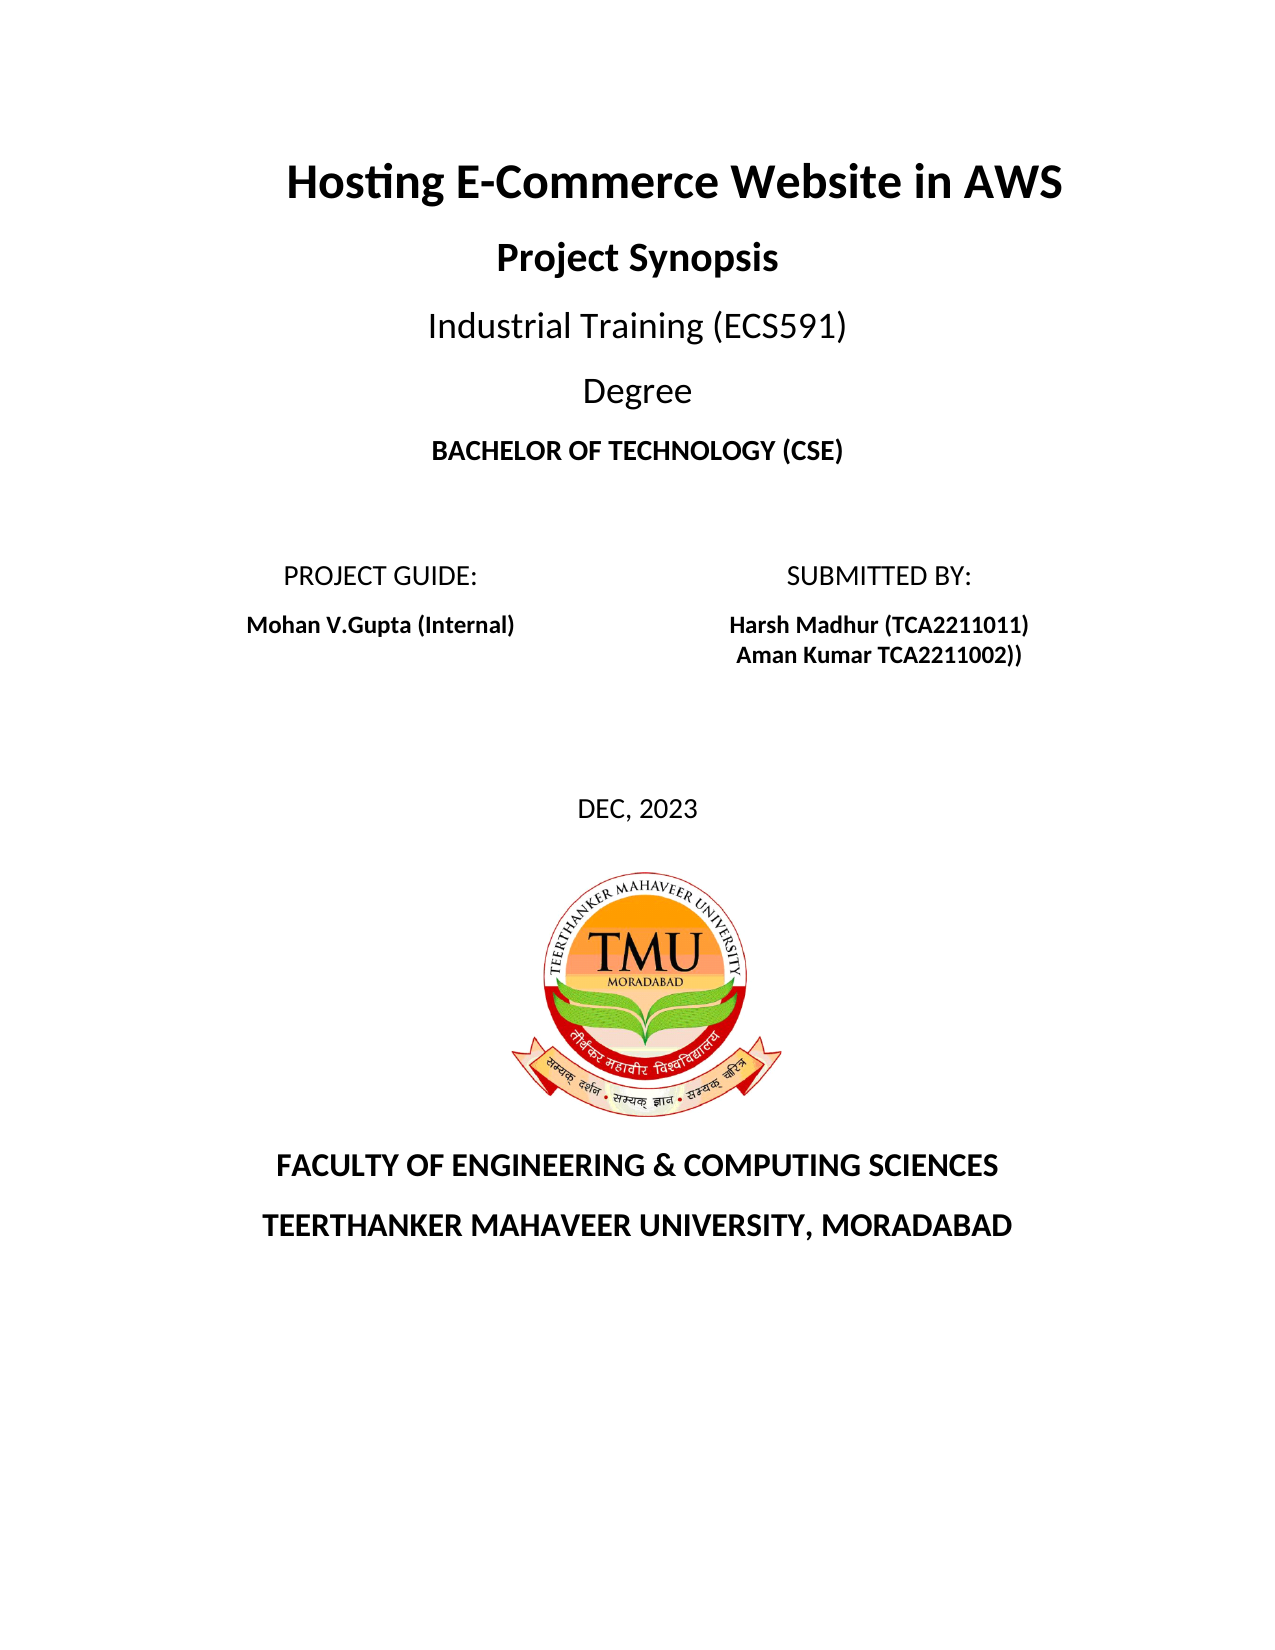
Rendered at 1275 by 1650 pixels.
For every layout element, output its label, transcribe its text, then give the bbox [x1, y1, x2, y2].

text TEERTHANKER MAHAVEER UNIVERSITY, MORADABAD [150, 1204, 1125, 1245]
text Industrial Training (ECS591) [150, 302, 1125, 348]
table_header SUBMITTED BY: Harsh Madhur (TCA2211011) Aman Kumar TCA2211002)) [623, 557, 1136, 701]
text Project Synopsis [150, 231, 1125, 282]
text FACULTY OF ENGINEERING & COMPUTING SCIENCES [150, 1144, 1125, 1185]
picture [511, 872, 782, 1117]
text Degree [150, 367, 1125, 413]
table_header PROJECT GUIDE: Mohan V.Gupta (Internal) [139, 557, 622, 701]
text BACHELOR OF TECHNOLOGY (CSE) [150, 432, 1125, 468]
text DEC, 2023 [150, 791, 1125, 826]
text Hosting E-Commerce Website in AWS [150, 150, 1125, 211]
